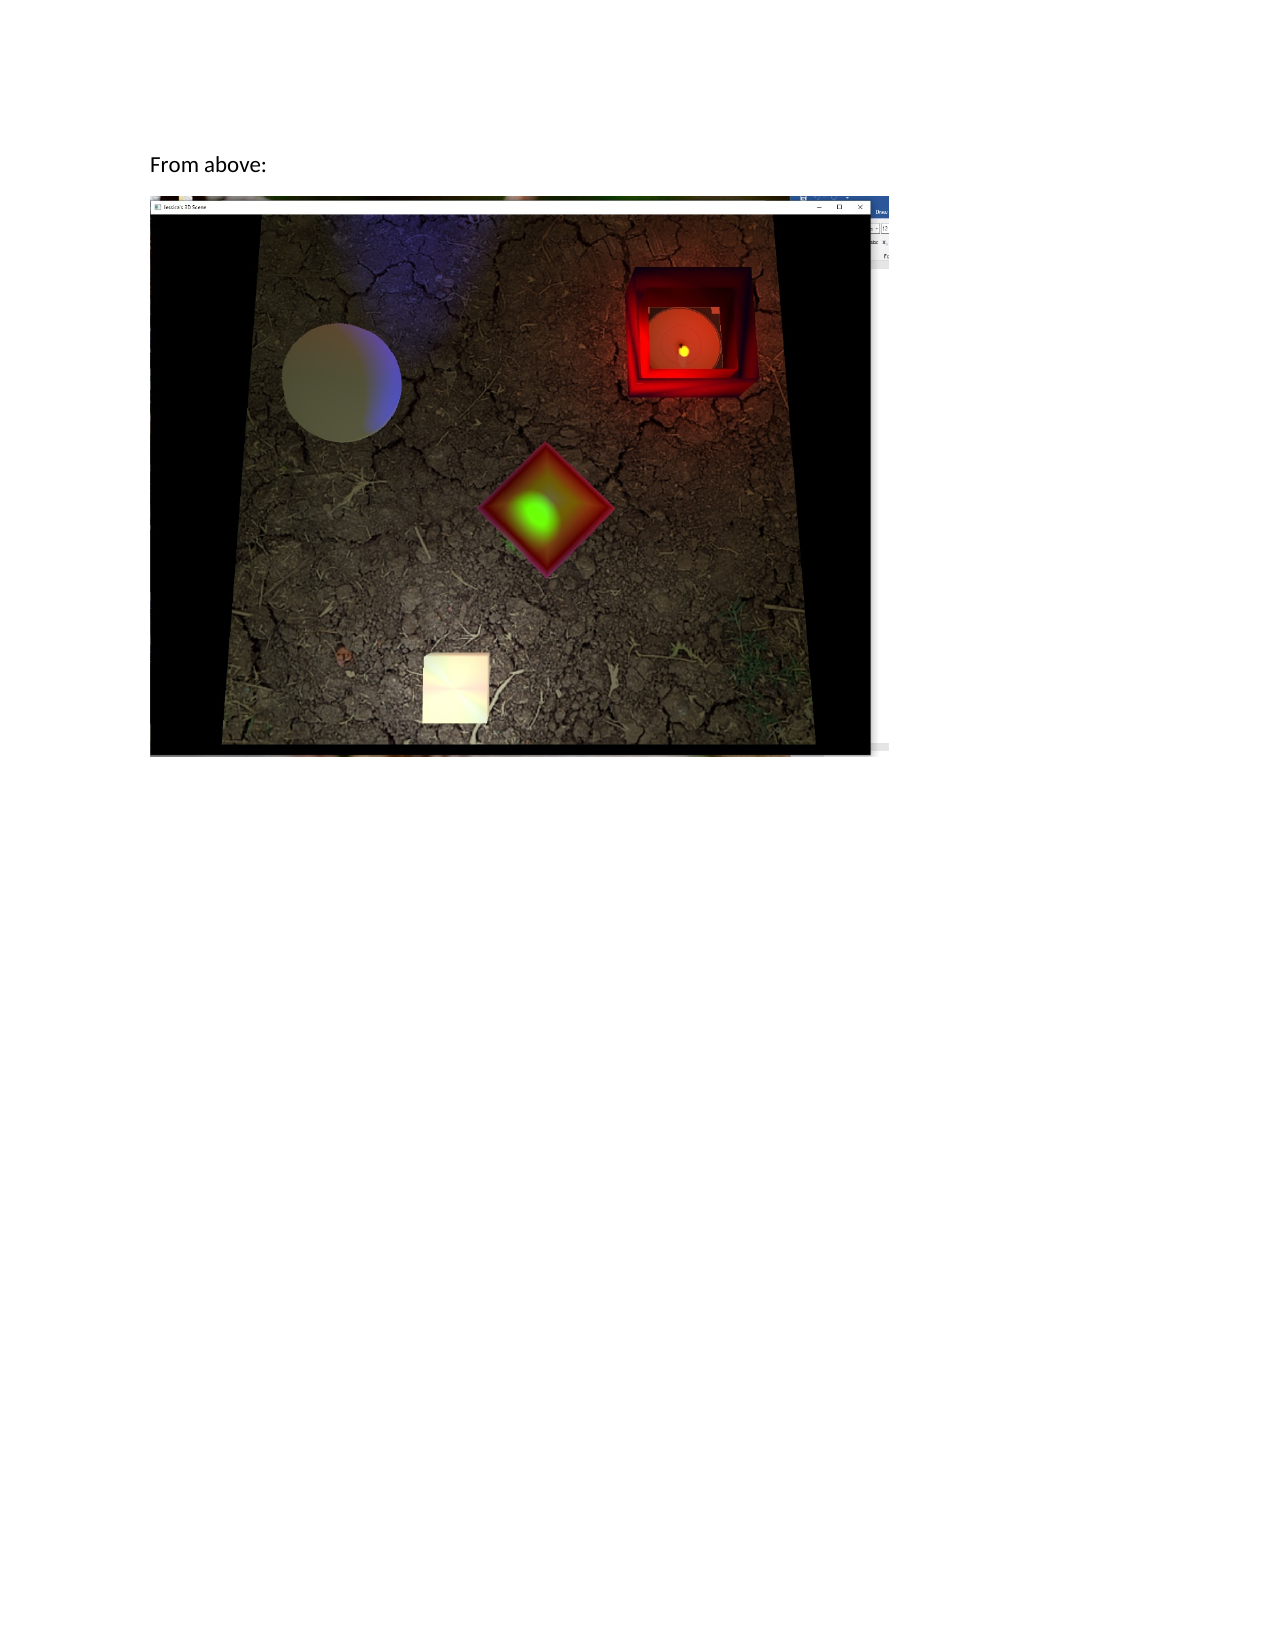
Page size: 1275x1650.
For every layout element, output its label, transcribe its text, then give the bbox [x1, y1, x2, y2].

picture [150, 196, 889, 757]
text From above: [150, 150, 1125, 178]
